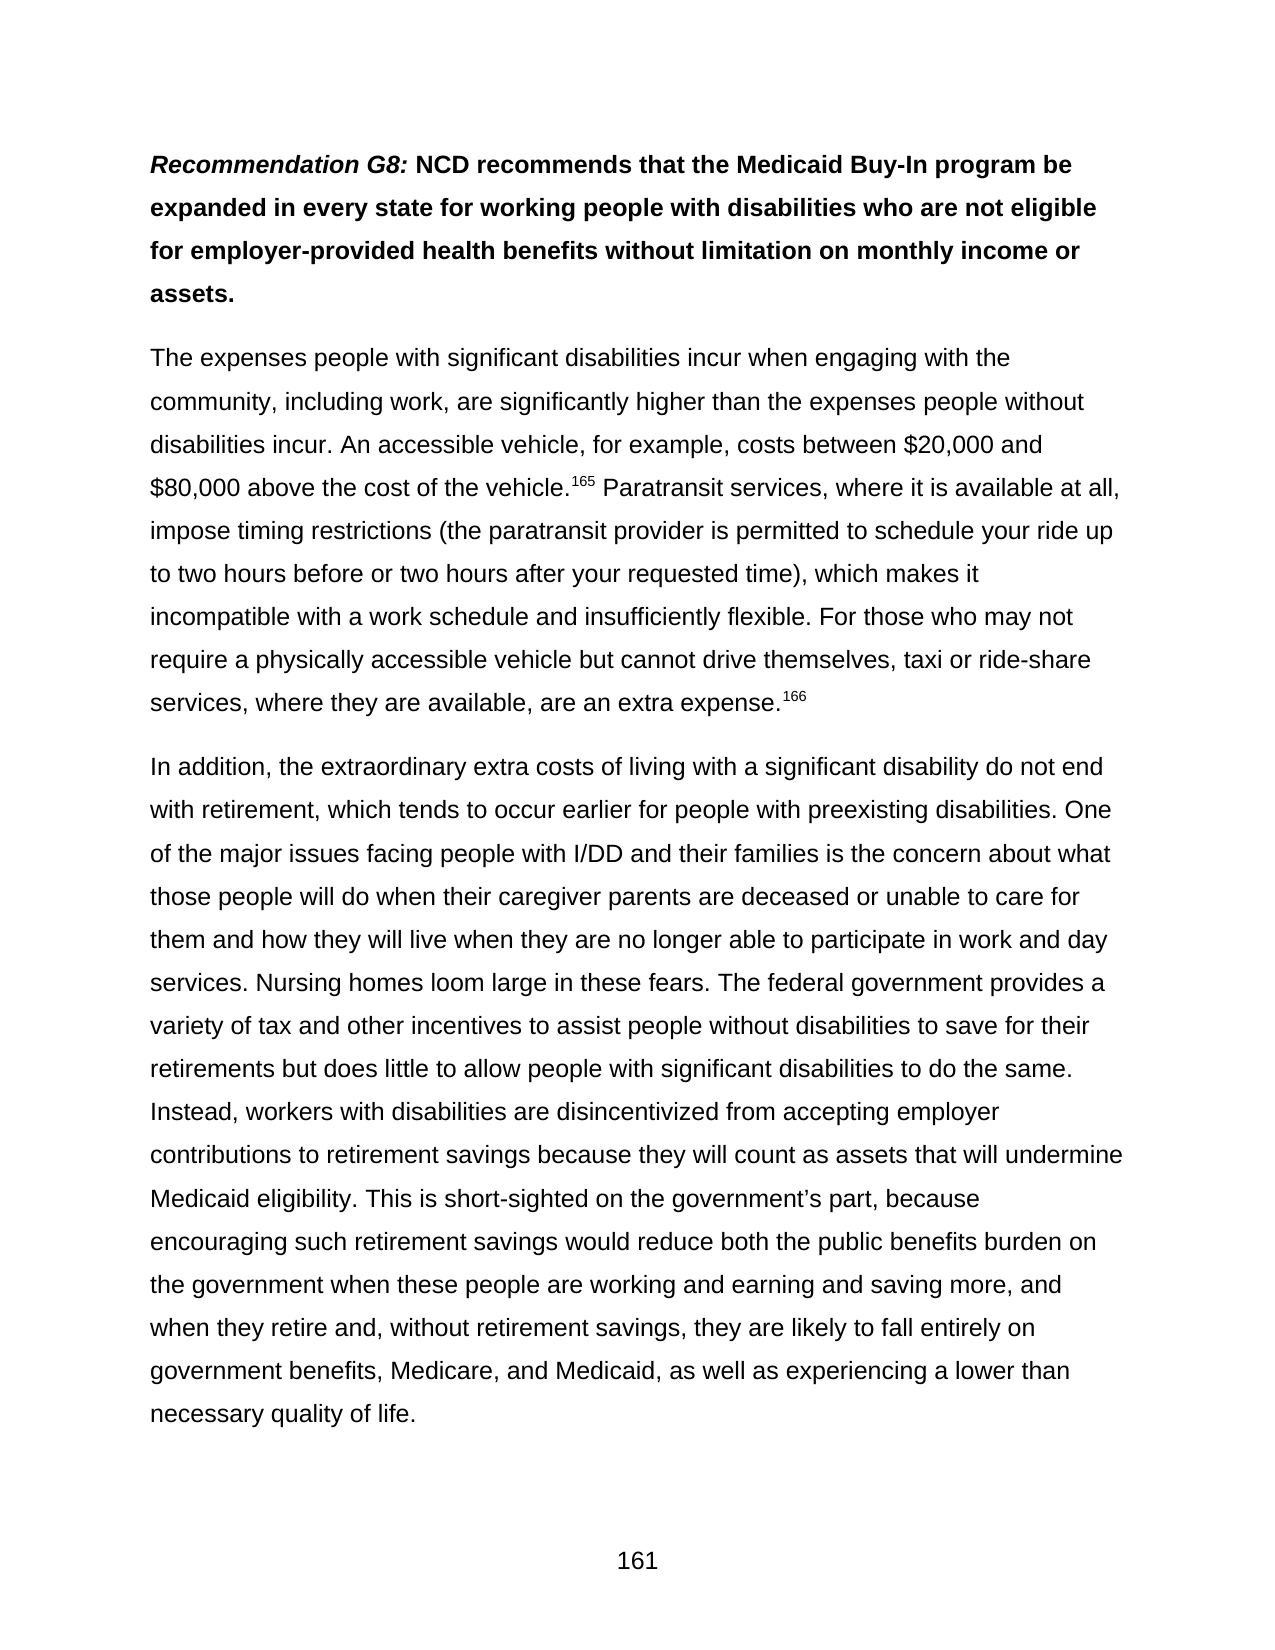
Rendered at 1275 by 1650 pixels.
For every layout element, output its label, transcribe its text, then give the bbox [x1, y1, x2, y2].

text The expenses people with significant disabilities incur when engaging with the community, including work, are significantly higher than the expenses people without disabilities incur. An accessible vehicle, for example, costs between $20,000 and $80,000 above the cost of the vehicle. Paratransit services, where it is available at all, impose timing restrictions (the paratransit provider is permitted to schedule your ride up to two hours before or two hours after your requested time), which makes it incompatible with a work schedule and insufficiently flexible. For those who may not require a physically accessible vehicle but cannot drive themselves, taxi or ride-share services, where they are available, are an extra expense. [150, 343, 1125, 717]
text In addition, the extraordinary extra costs of living with a significant disability do not end with retirement, which tends to occur earlier for people with preexisting disabilities. One of the major issues facing people with I/DD and their families is the concern about what those people will do when their caregiver parents are deceased or unable to care for them and how they will live when they are no longer able to participate in work and day services. Nursing homes loom large in these fears. The federal government provides a variety of tax and other incentives to assist people without disabilities to save for their retirements but does little to allow people with significant disabilities to do the same. Instead, workers with disabilities are disincentivized from accepting employer contributions to retirement savings because they will count as assets that will undermine Medicaid eligibility. This is short-sighted on the government’s part, because encouraging such retirement savings would reduce both the public benefits burden on the government when these people are working and earning and saving more, and when they retire and, without retirement savings, they are likely to fall entirely on government benefits, Medicare, and Medicaid, as well as experiencing a lower than necessary quality of life. [150, 752, 1125, 1428]
text Recommendation G8: NCD recommends that the Medicaid Buy-In program be expanded in every state for working people with disabilities who are not eligible for employer-provided health benefits without limitation on monthly income or assets. [150, 150, 1125, 308]
